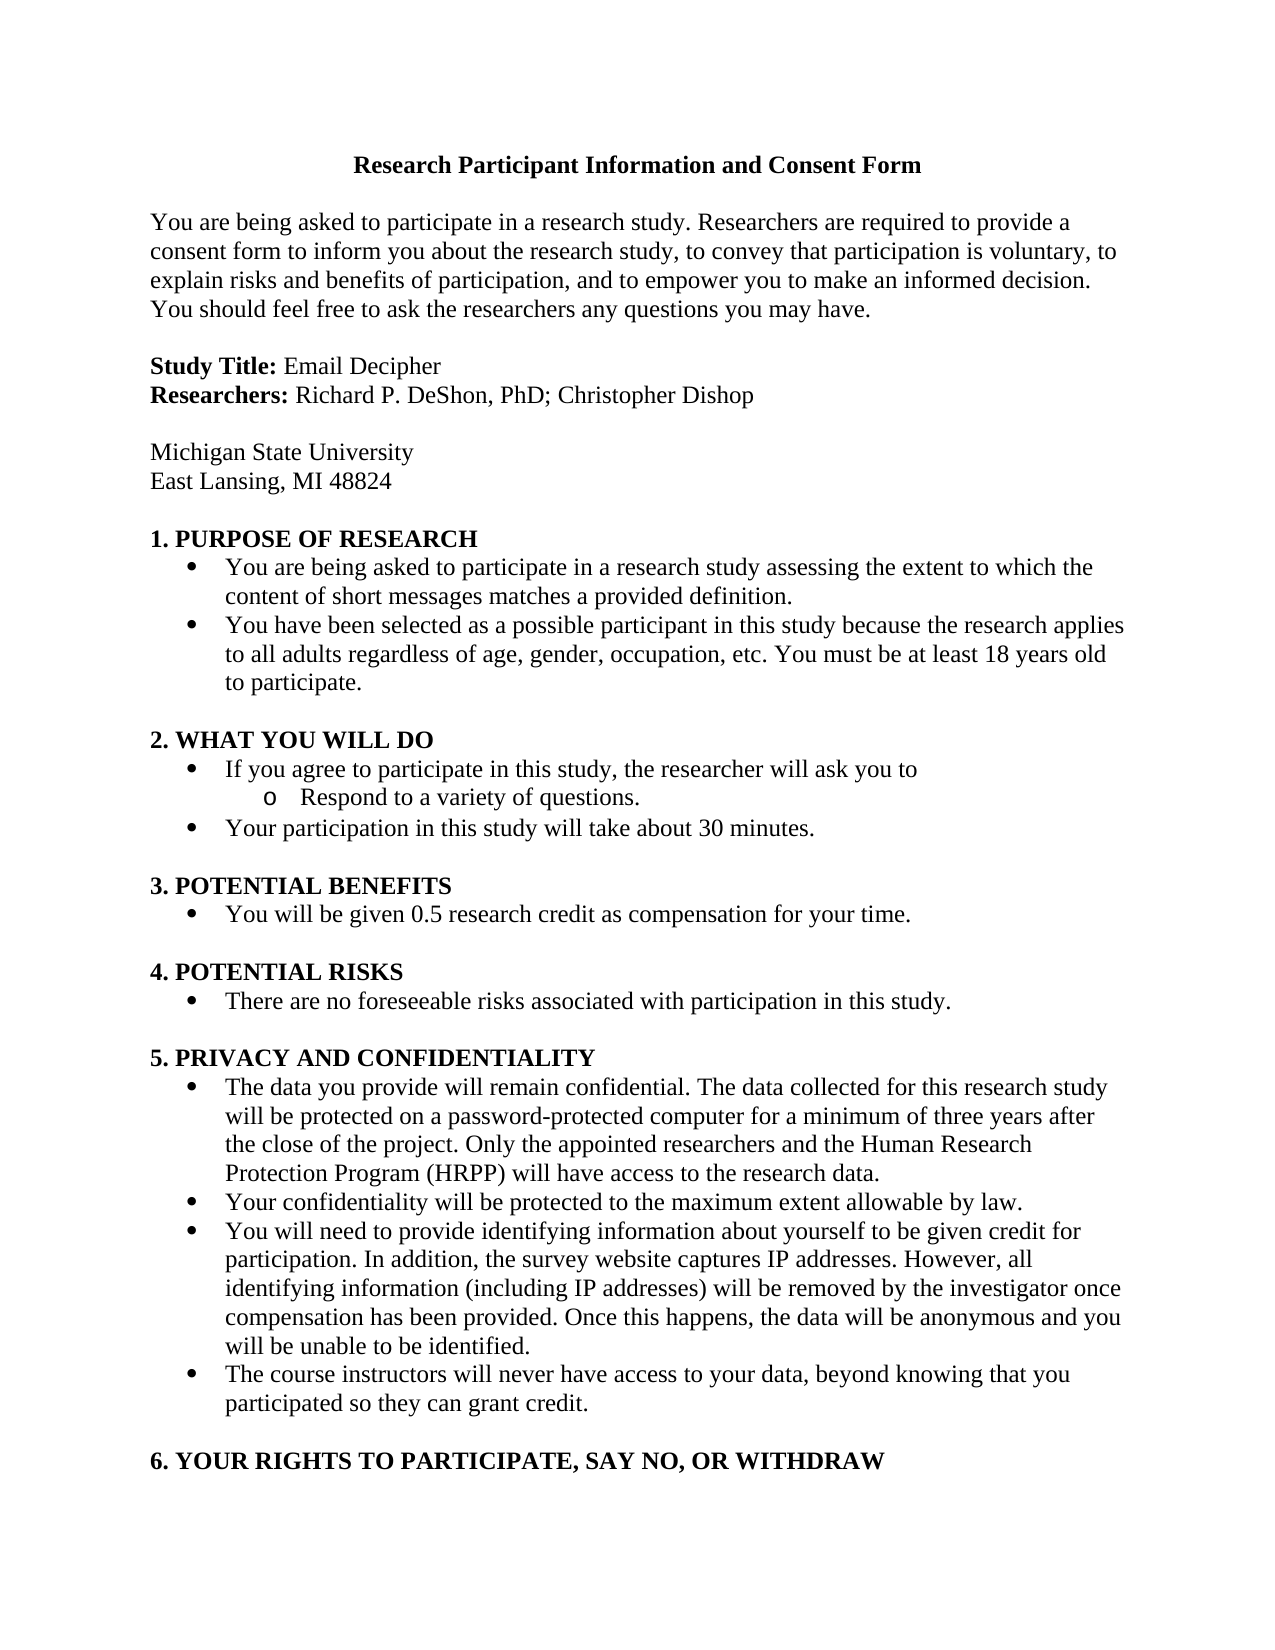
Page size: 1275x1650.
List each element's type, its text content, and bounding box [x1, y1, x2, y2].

text 4. POTENTIAL RISKS [150, 957, 1125, 986]
list You will be given 0.5 research credit as compensation for your time. [187, 899, 1125, 928]
list If you agree to participate in this study, the researcher will ask you to [187, 754, 1125, 782]
list There are no foreseeable risks associated with participation in this study. [187, 986, 1125, 1014]
text You are being asked to participate in a research study. Researchers are required to provide a consent form to inform you about the research study, to convey that participation is voluntary, to explain risks and benefits of participation, and to empower you to make an informed decision. You should feel free to ask the researchers any questions you may have. [150, 207, 1125, 322]
list The data you provide will remain confidential. The data collected for this research study will be protected on a password-protected computer for a minimum of three years after the close of the project. Only the appointed researchers and the Human Research Protection Program (HRPP) will have access to the research data. [187, 1072, 1125, 1187]
list Respond to a variety of questions. [262, 782, 1125, 813]
text Research Participant Information and Consent Form [150, 150, 1125, 179]
text Study Title: Email Decipher [150, 351, 1125, 380]
list You are being asked to participate in a research study assessing the extent to which the content of short messages matches a provided definition. [187, 552, 1125, 610]
list Your participation in this study will take about 30 minutes. [187, 813, 1125, 842]
text 1. PURPOSE OF RESEARCH [150, 524, 1125, 552]
list Your confidentiality will be protected to the maximum extent allowable by law. [187, 1187, 1125, 1216]
text 3. POTENTIAL BENEFITS [150, 871, 1125, 899]
text 5. PRIVACY AND CONFIDENTIALITY [150, 1043, 1125, 1072]
list You will need to provide identifying information about yourself to be given credit for participation. In addition, the survey website captures IP addresses. However, all identifying information (including IP addresses) will be removed by the investigator once compensation has been provided. Once this happens, the data will be anonymous and you will be unable to be identified. [187, 1216, 1125, 1359]
list You have been selected as a possible participant in this study because the research applies to all adults regardless of age, gender, occupation, etc. You must be at least 18 years old to participate. [187, 610, 1125, 696]
text East Lansing, MI 48824 [150, 466, 1125, 495]
text Researchers: Richard P. DeShon, PhD; Christopher Dishop [150, 380, 1125, 409]
text Michigan State University [150, 437, 1125, 466]
text 2. WHAT YOU WILL DO [150, 725, 1125, 754]
text 6. YOUR RIGHTS TO PARTICIPATE, SAY NO, OR WITHDRAW [150, 1446, 1125, 1474]
list The course instructors will never have access to your data, beyond knowing that you participated so they can grant credit. [187, 1359, 1125, 1417]
